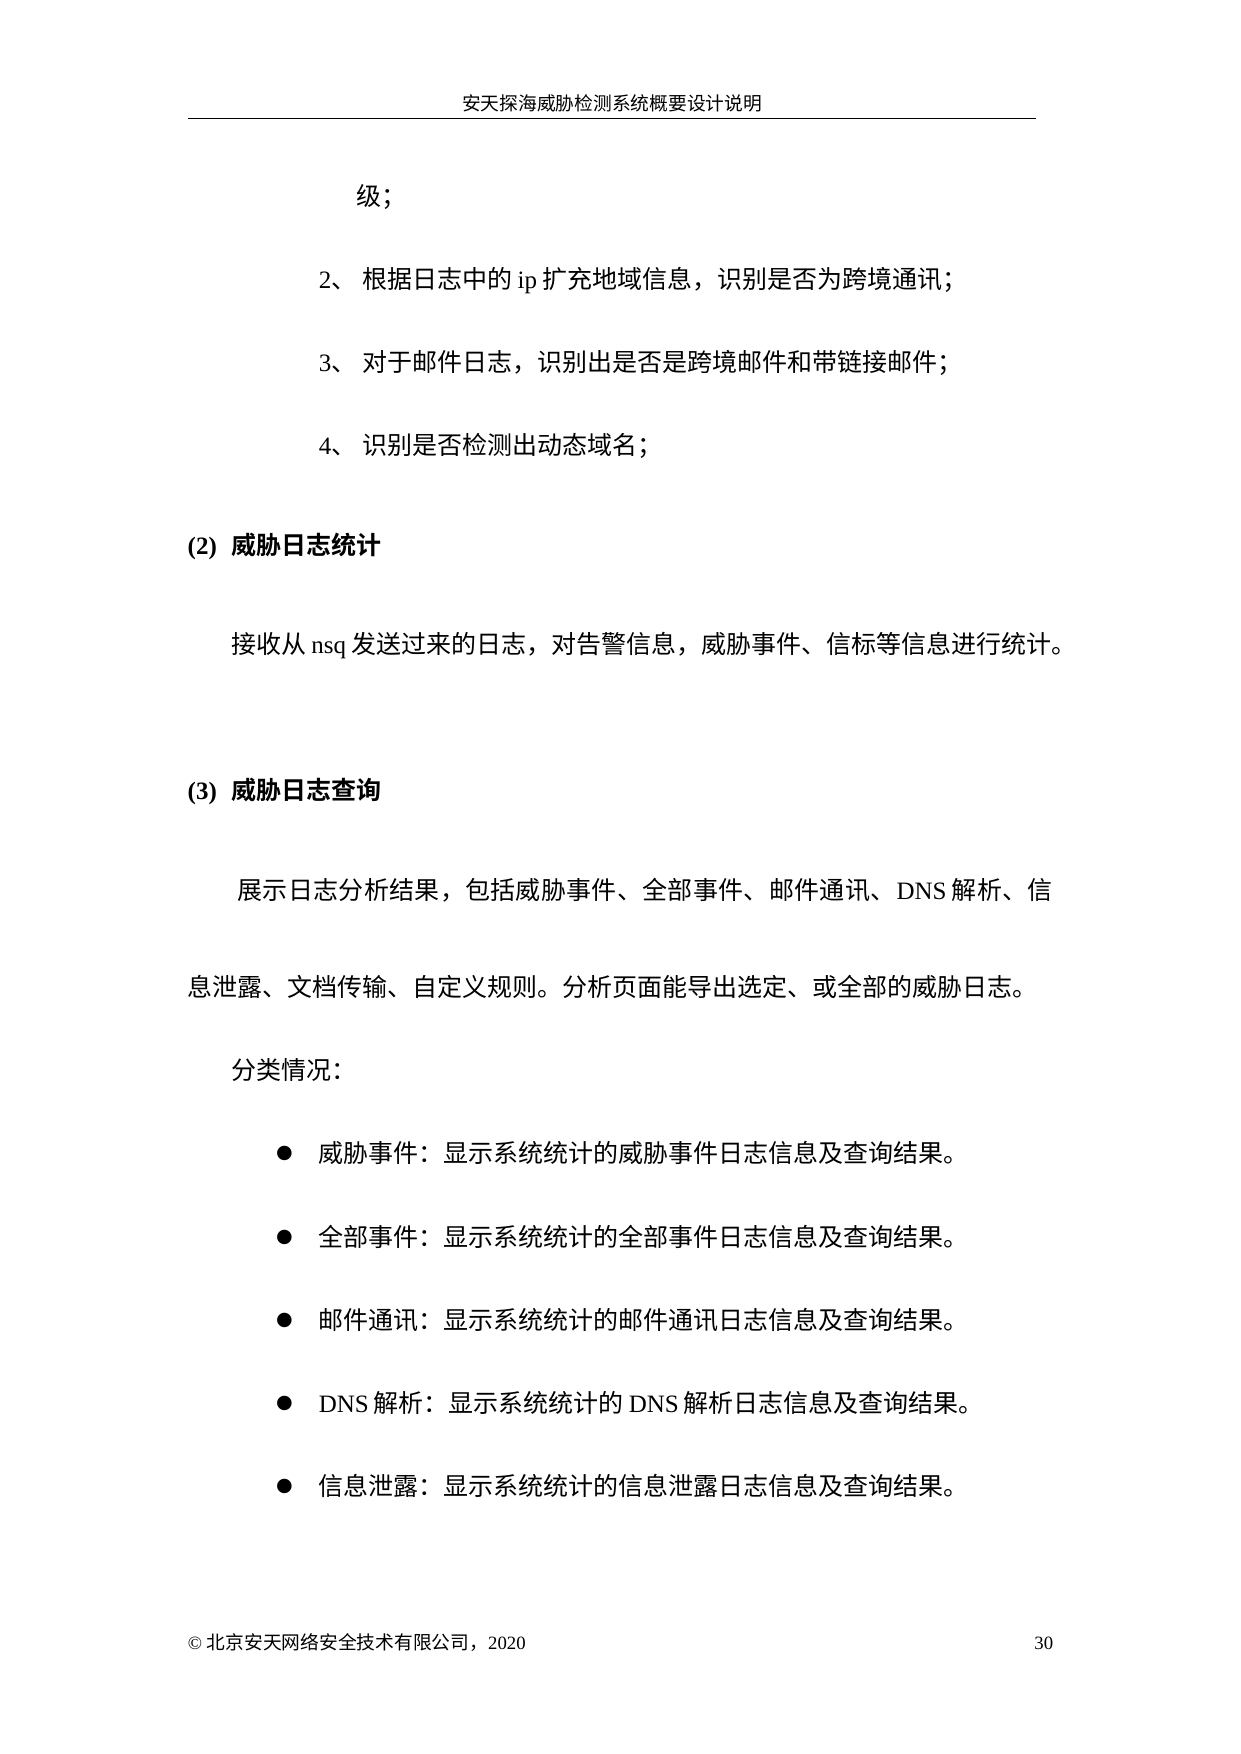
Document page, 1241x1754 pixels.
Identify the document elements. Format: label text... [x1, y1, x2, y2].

list 威胁日志统计 [187, 511, 1053, 576]
list 全部事件：显示系统统计的全部事件日志信息及查询结果。 [275, 1203, 1053, 1268]
list 邮件通讯：显示系统统计的邮件通讯日志信息及查询结果。 [275, 1286, 1053, 1351]
list 识别是否检测出动态域名； [319, 411, 1053, 476]
text 分类情况： [231, 1036, 1053, 1101]
text 接收从nsq发送过来的日志，对告警信息，威胁事件、信标等信息进行统计。 [231, 610, 1053, 675]
text 展示日志分析结果，包括威胁事件、全部事件、邮件通讯、DNS解析、信息泄露、文档传输、自定义规则。分析页面能导出选定、或全部的威胁日志。 [187, 856, 1053, 1018]
list 对于邮件日志，识别出是否是跨境邮件和带链接邮件； [319, 328, 1053, 393]
list 信息泄露：显示系统统计的信息泄露日志信息及查询结果。 [275, 1452, 1053, 1517]
list 威胁日志查询 [187, 756, 1053, 821]
list 威胁事件：显示系统统计的威胁事件日志信息及查询结果。 [275, 1119, 1053, 1184]
list 根据日志中的ip扩充地域信息，识别是否为跨境通讯； [319, 245, 1053, 310]
list DNS解析：显示系统统计的DNS解析日志信息及查询结果。 [275, 1369, 1053, 1434]
list 提取病毒名称，识别出病毒名、病毒平台等信息，确认威胁等级； [319, 162, 1053, 227]
